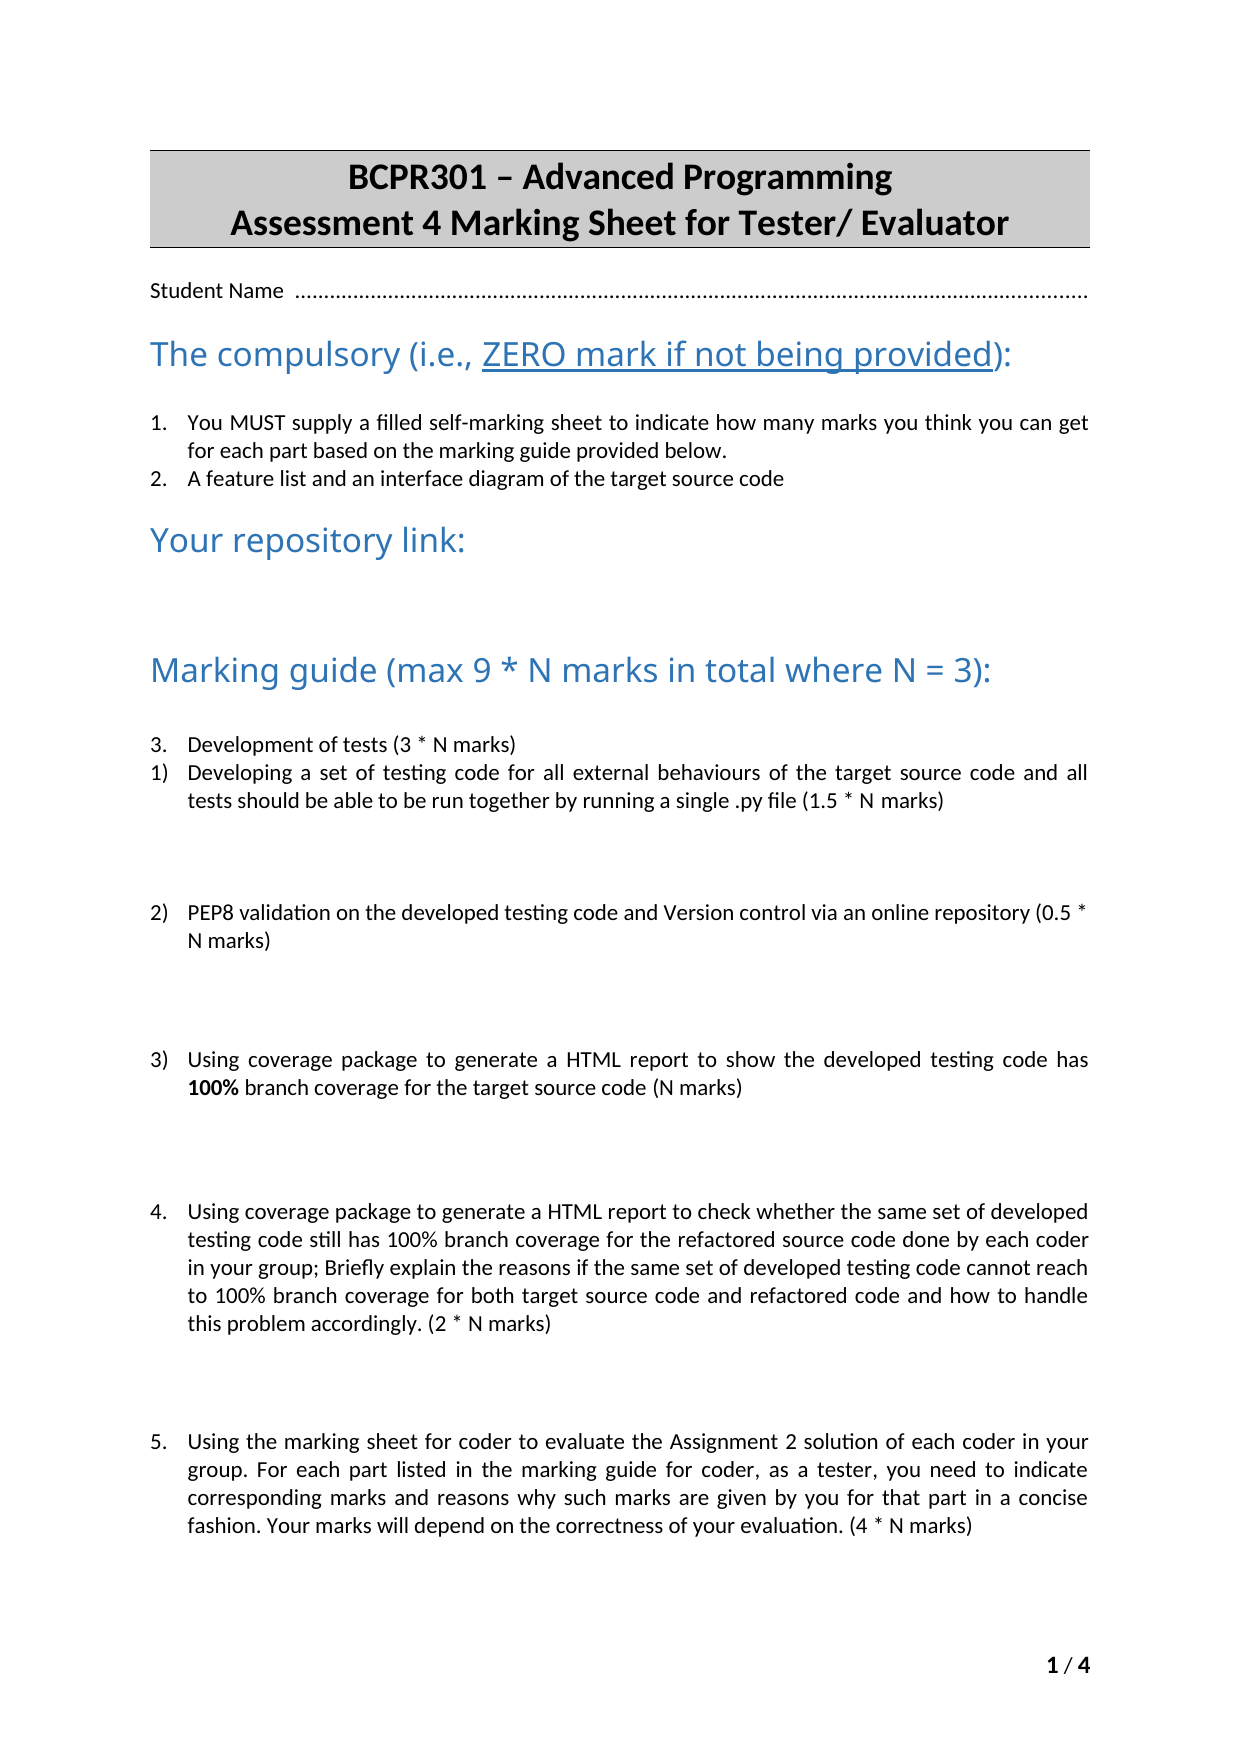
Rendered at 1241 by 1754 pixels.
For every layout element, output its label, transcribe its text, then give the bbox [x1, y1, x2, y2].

subtitle Marking guide (max 9 * N marks in total where N = 3): [150, 647, 1090, 693]
list Using the marking sheet for coder to evaluate the Assignment 2 solution of each coder in your group. For each part listed in the marking guide for coder, as a tester, you need to indicate corresponding marks and reasons why such marks are given by you for that part in a concise fashion. Your marks will depend on the correctness of your evaluation. (4 * N marks) [150, 1427, 1090, 1539]
list Using coverage package to generate a HTML report to show the developed testing code has 100% branch coverage for the target source code (N marks) [150, 1045, 1090, 1101]
subtitle Your repository link: [150, 517, 1090, 563]
list You MUST supply a filled self-marking sheet to indicate how many marks you think you can get for each part based on the marking guide provided below. [150, 408, 1090, 464]
list Developing a set of testing code for all external behaviours of the target source code and all tests should be able to be run together by running a single .py file (1.5 * N marks) [150, 758, 1090, 814]
list PEP8 validation on the developed testing code and Version control via an online repository (0.5 * N marks) [150, 898, 1090, 954]
list Development of tests (3 * N marks) [150, 730, 1090, 758]
list Using coverage package to generate a HTML report to check whether the same set of developed testing code still has 100% branch coverage for the refactored source code done by each coder in your group; Briefly explain the reasons if the same set of developed testing code cannot reach to 100% branch coverage for both target source code and refactored code and how to handle this problem accordingly. (2 * N marks) [150, 1197, 1090, 1338]
text BCPR301 – Advanced Programming [150, 151, 1090, 196]
text Student Name [150, 276, 1090, 304]
text Assessment 4 Marking Sheet for Tester/ Evaluator [150, 196, 1090, 247]
list A feature list and an interface diagram of the target source code [150, 464, 1090, 492]
subtitle The compulsory (i.e., ZERO mark if not being provided): [150, 331, 1090, 377]
